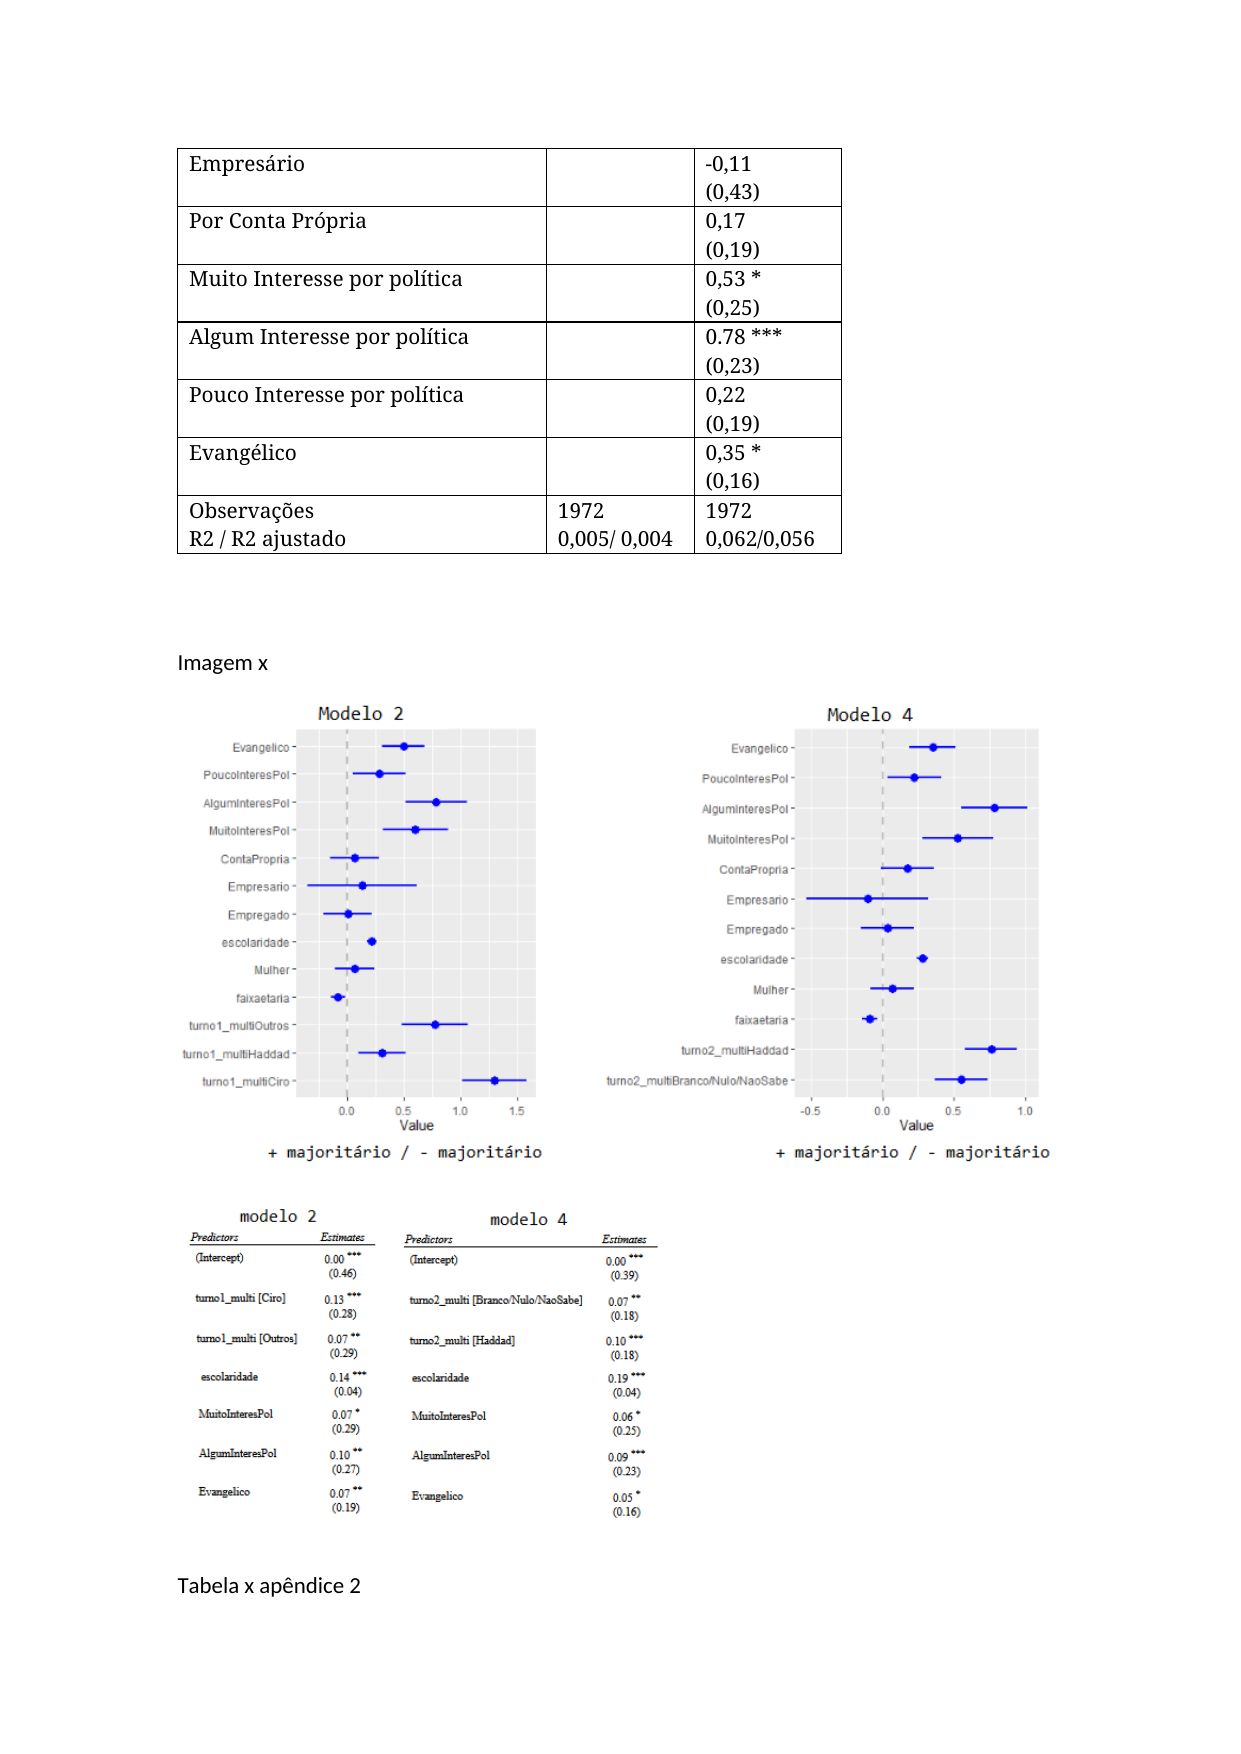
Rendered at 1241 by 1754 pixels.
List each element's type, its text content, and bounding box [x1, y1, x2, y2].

table_cell [547, 149, 694, 206]
table_cell 0,22 (0,19) [695, 380, 841, 437]
table_cell 0,17 (0,19) [695, 207, 841, 263]
picture [177, 1174, 712, 1553]
table_cell Algum Interesse por política [178, 323, 546, 379]
table_cell Empresário [178, 149, 546, 206]
table_cell Observações R2 / R2 ajustado [178, 496, 546, 553]
table_cell Muito Interesse por política [178, 265, 546, 321]
text Imagem x [177, 648, 1063, 676]
table_cell -0,11 (0,43) [695, 149, 841, 206]
picture [177, 694, 1063, 1173]
table_cell 0,53 * (0,25) [695, 265, 841, 321]
table_cell 0,35 * (0,16) [695, 438, 841, 495]
table_cell [547, 380, 694, 437]
table_cell [547, 265, 694, 321]
table_cell [547, 438, 694, 495]
table_cell 1972 0,062/0,056 [695, 496, 841, 553]
table_cell [547, 323, 694, 379]
table_cell Pouco Interesse por política [178, 380, 546, 437]
text Tabela x apêndice 2 [177, 1571, 1063, 1599]
table_cell [547, 207, 694, 263]
table_cell 0.78 *** (0,23) [695, 323, 841, 379]
table_cell Evangélico [178, 438, 546, 495]
table_cell 1972 0,005/ 0,004 [547, 496, 694, 553]
table_cell Por Conta Própria [178, 207, 546, 263]
